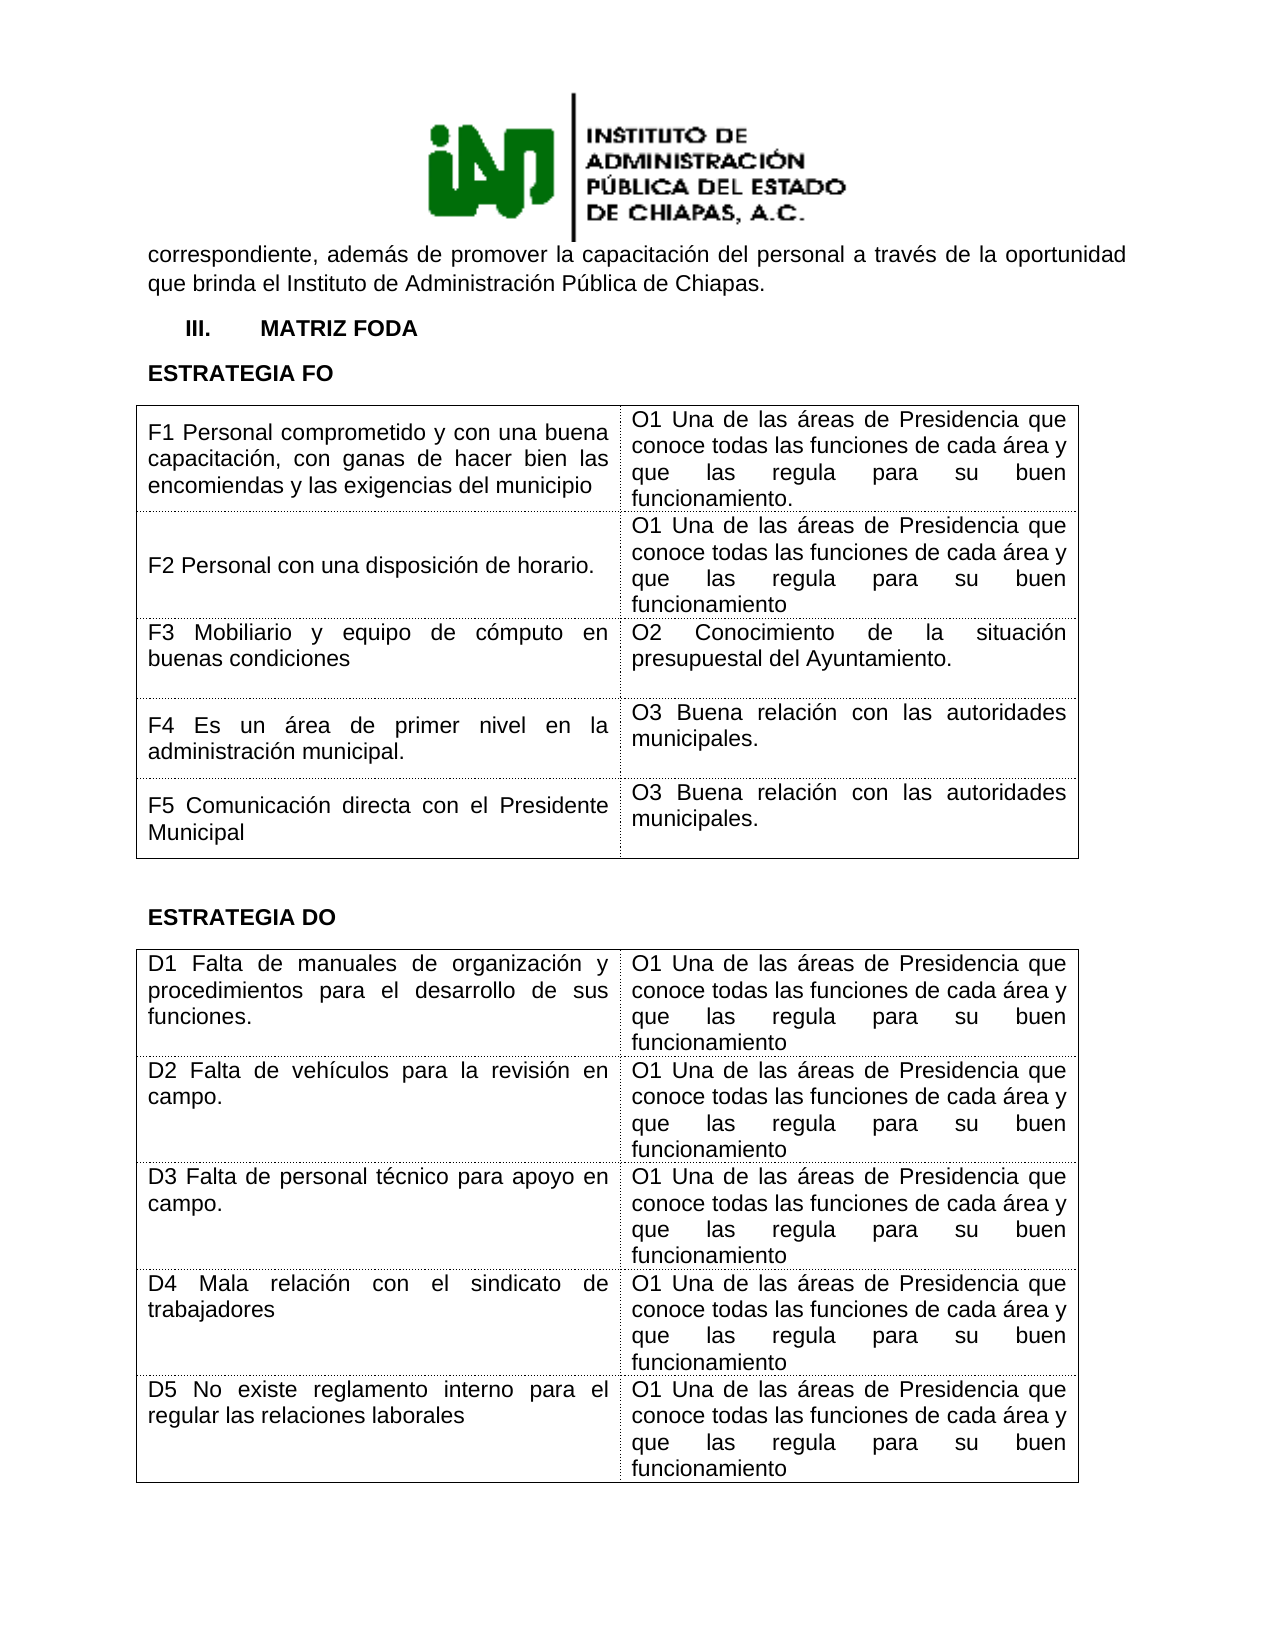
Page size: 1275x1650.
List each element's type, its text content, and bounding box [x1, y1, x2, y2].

table_cell D4 Mala relación con el sindicato de trabajadores [137, 1269, 620, 1375]
table_header F1 Personal comprometido y con una buena capacitación, con ganas de hacer bien las encomiendas y las exigencias del municipio [137, 406, 620, 511]
table_cell O3 Buena relación con las autoridades municipales. [620, 778, 1078, 858]
table_cell F2 Personal con una disposición de horario. [137, 511, 620, 618]
table_cell O3 Buena relación con las autoridades municipales. [620, 698, 1078, 778]
table_cell O1 Una de las áreas de Presidencia que conoce todas las funciones de cada área y que las regula para su buen funcionamiento [620, 1269, 1078, 1375]
list MATRIZ FODA [185, 314, 1127, 341]
table_cell F5 Comunicación directa con el Presidente Municipal [137, 778, 620, 858]
text ESTRATEGIA DO [148, 904, 1127, 931]
table_header O1 Una de las áreas de Presidencia que conoce todas las funciones de cada área y que las regula para su buen funcionamiento [620, 950, 1078, 1056]
table_header D1 Falta de manuales de organización y procedimientos para el desarrollo de sus funciones. [137, 950, 620, 1056]
table_cell O1 Una de las áreas de Presidencia que conoce todas las funciones de cada área y que las regula para su buen funcionamiento [620, 1056, 1078, 1162]
table_cell D3 Falta de personal técnico para apoyo en campo. [137, 1162, 620, 1269]
text ESTRATEGIA FO [148, 360, 1127, 386]
table_cell F3 Mobiliario y equipo de cómputo en buenas condiciones [137, 618, 620, 698]
picture [394, 73, 881, 242]
table_header O1 Una de las áreas de Presidencia que conoce todas las funciones de cada área y que las regula para su buen funcionamiento. [620, 406, 1078, 511]
table_cell O1 Una de las áreas de Presidencia que conoce todas las funciones de cada área y que las regula para su buen funcionamiento [620, 1162, 1078, 1269]
table_cell O1 Una de las áreas de Presidencia que conoce todas las funciones de cada área y que las regula para su buen funcionamiento [620, 511, 1078, 618]
table_cell O2 Conocimiento de la situación presupuestal del Ayuntamiento. [620, 618, 1078, 698]
table_cell D5 No existe reglamento interno para el regular las relaciones laborales [137, 1375, 620, 1482]
table_cell F4 Es un área de primer nivel en la administración municipal. [137, 698, 620, 778]
table_cell D2 Falta de vehículos para la revisión en campo. [137, 1056, 620, 1162]
table_cell O1 Una de las áreas de Presidencia que conoce todas las funciones de cada área y que las regula para su buen funcionamiento [620, 1375, 1078, 1482]
